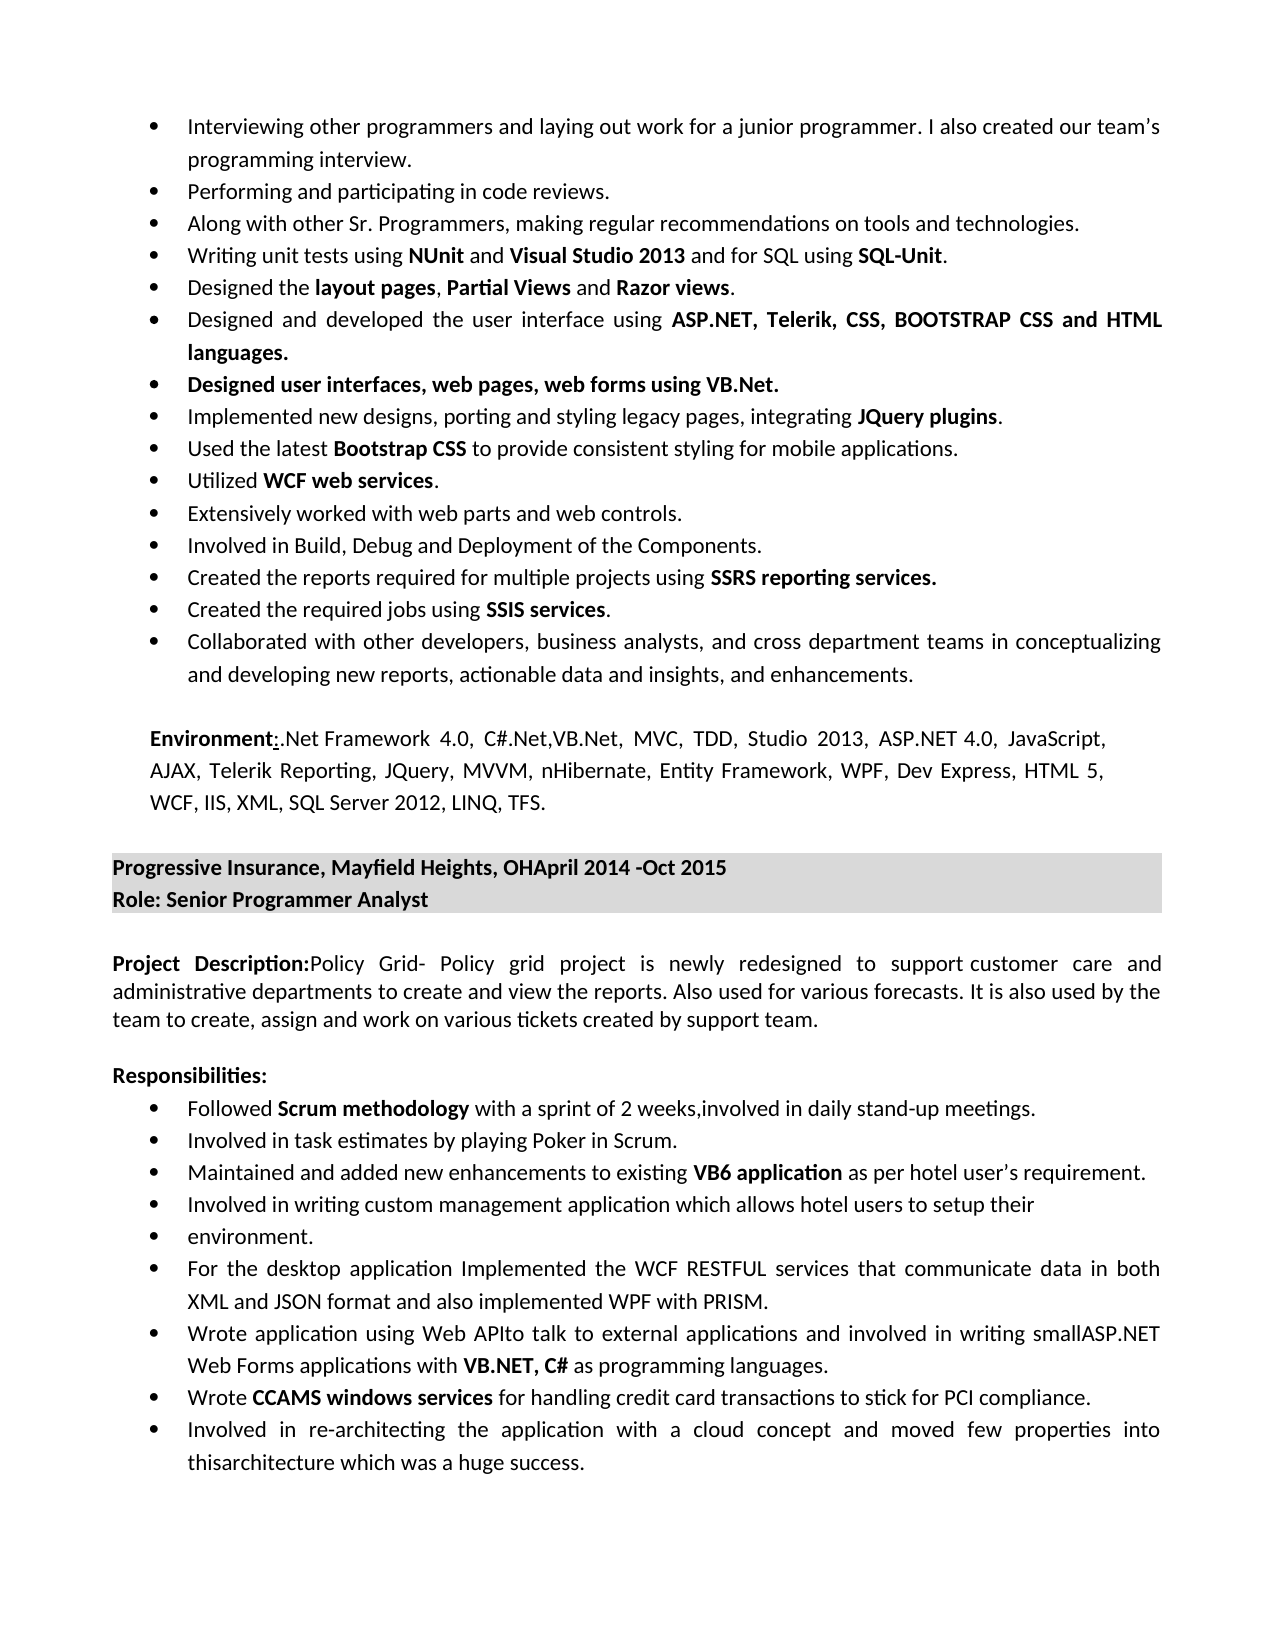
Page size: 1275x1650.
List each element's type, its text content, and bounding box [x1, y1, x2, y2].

text Environment:.Net Framework 4.0, C#.Net,VB.Net, MVC, TDD, Studio 2013, ASP.NET 4.0, JavaScript, AJAX, Telerik Reporting, JQuery, MVVM, nHibernate, Entity Framework, WPF, Dev Express, HTML 5, WCF, IIS, XML, SQL Server 2012, LINQ, TFS. [150, 724, 1106, 816]
list Designed user interfaces, web pages, web forms using VB.Net. [150, 370, 1162, 398]
list Involved in writing custom management application which allows hotel users to setup their [150, 1190, 1162, 1218]
list Maintained and added new enhancements to existing VB6 application as per hotel user’s requirement. [150, 1158, 1162, 1186]
list Designed and developed the user interface using ASP.NET, Telerik, CSS, BOOTSTRAP CSS and HTML languages. [150, 306, 1162, 366]
list Interviewing other programmers and laying out work for a junior programmer. I also created our team’s programming interview. [150, 112, 1162, 173]
list Involved in re-architecting the application with a cloud concept and moved few properties into thisarchitecture which was a huge success. [150, 1416, 1162, 1476]
list Followed Scrum methodology with a sprint of 2 weeks,involved in daily stand-up meetings. [150, 1094, 1162, 1122]
list Designed the layout pages, Partial Views and Razor views. [150, 273, 1162, 301]
list Performing and participating in code reviews. [150, 177, 1162, 205]
list Implemented new designs, porting and styling legacy pages, integrating JQuery plugins. [150, 402, 1162, 430]
text Responsibilities: [112, 1061, 1162, 1089]
list Writing unit tests using NUnit and Visual Studio 2013 and for SQL using SQL-Unit. [150, 241, 1162, 269]
list Wrote application using Web APIto talk to external applications and involved in writing smallASP.NET Web Forms applications with VB.NET, C# as programming languages. [150, 1319, 1162, 1379]
list Involved in task estimates by playing Poker in Scrum. [150, 1126, 1162, 1154]
list environment. [150, 1222, 1162, 1250]
text Progressive Insurance, Mayfield Heights, OHApril 2014 -Oct 2015 [112, 853, 1162, 881]
list Collaborated with other developers, business analysts, and cross department teams in conceptualizing and developing new reports, actionable data and insights, and enhancements. [150, 627, 1162, 688]
list Created the reports required for multiple projects using SSRS reporting services. [150, 563, 1162, 591]
list Wrote CCAMS windows services for handling credit card transactions to stick for PCI compliance. [150, 1383, 1162, 1411]
text Project Description:Policy Grid- Policy grid project is newly redesigned to support customer care and administrative departments to create and view the reports. Also used for various forecasts. It is also used by the team to create, assign and work on various tickets created by support team. [112, 949, 1162, 1033]
list Along with other Sr. Programmers, making regular recommendations on tools and technologies. [150, 209, 1162, 237]
list For the desktop application Implemented the WCF RESTFUL services that communicate data in both XML and JSON format and also implemented WPF with PRISM. [150, 1254, 1162, 1315]
list Utilized WCF web services. [150, 467, 1162, 494]
list Involved in Build, Debug and Deployment of the Components. [150, 531, 1162, 559]
list Created the required jobs using SSIS services. [150, 595, 1162, 623]
list Extensively worked with web parts and web controls. [150, 499, 1162, 527]
text Role: Senior Programmer Analyst [112, 885, 1162, 913]
list Used the latest Bootstrap CSS to provide consistent styling for mobile applications. [150, 434, 1162, 462]
